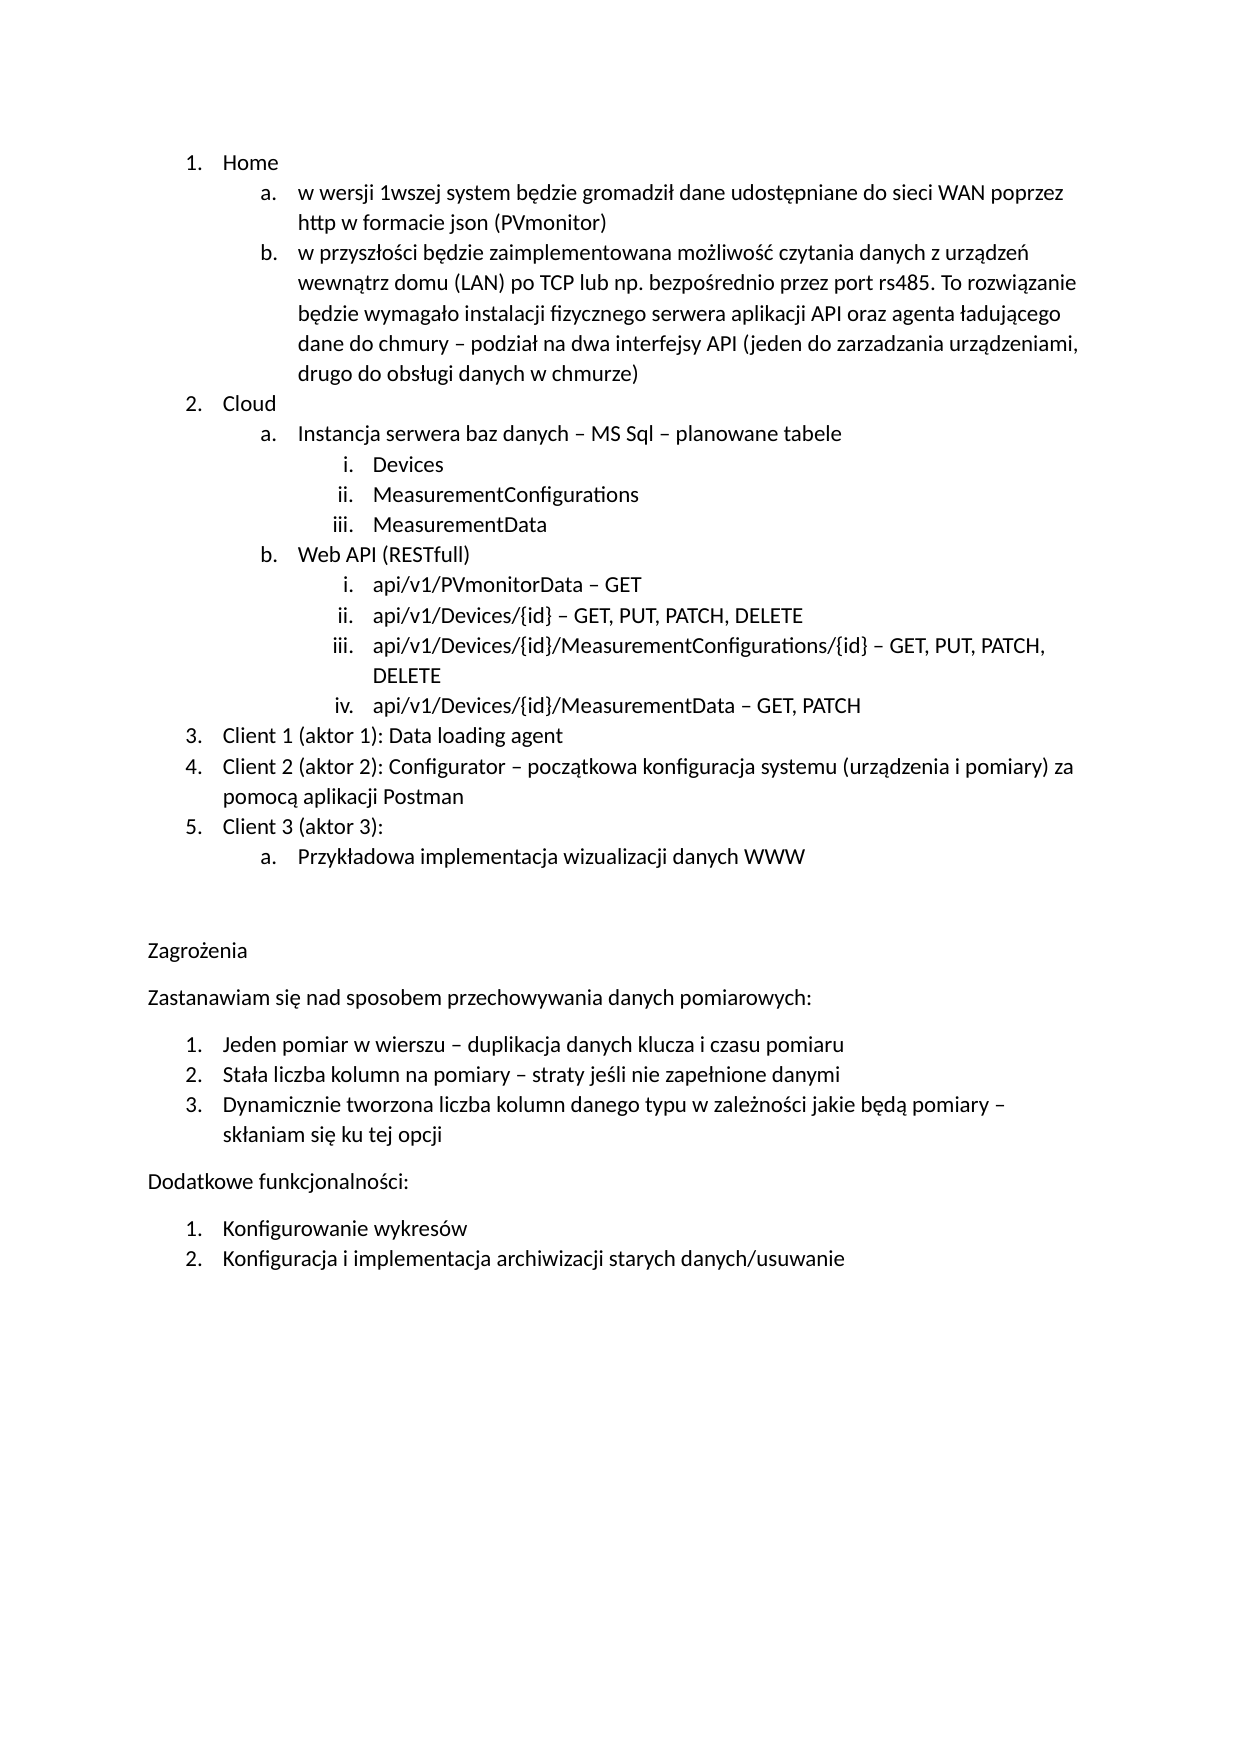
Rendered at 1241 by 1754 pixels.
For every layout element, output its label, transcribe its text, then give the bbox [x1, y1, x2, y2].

list w przyszłości będzie zaimplementowana możliwość czytania danych z urządzeń wewnątrz domu (LAN) po TCP lub np. bezpośrednio przez port rs485. To rozwiązanie będzie wymagało instalacji fizycznego serwera aplikacji API oraz agenta ładującego dane do chmury – podział na dwa interfejsy API (jeden do zarzadzania urządzeniami, drugo do obsługi danych w chmurze) [260, 238, 1093, 387]
list Web API (RESTfull) [260, 540, 1093, 568]
list Devices [354, 450, 1093, 478]
list Dynamicznie tworzona liczba kolumn danego typu w zależności jakie będą pomiary – skłaniam się ku tej opcji [185, 1090, 1093, 1148]
text Dodatkowe funkcjonalności: [148, 1167, 1093, 1195]
list Konfigurowanie wykresów [185, 1214, 1093, 1242]
list api/v1/PVmonitorData – GET [354, 571, 1093, 598]
list Konfiguracja i implementacja archiwizacji starych danych/usuwanie [185, 1244, 1093, 1272]
list Jeden pomiar w wierszu – duplikacja danych klucza i czasu pomiaru [185, 1030, 1093, 1058]
list w wersji 1wszej system będzie gromadził dane udostępniane do sieci WAN poprzez http w formacie json (PVmonitor) [260, 178, 1093, 236]
text Zagrożenia [148, 936, 1093, 964]
list Przykładowa implementacja wizualizacji danych WWW [260, 842, 1093, 870]
list Instancja serwera baz danych – MS Sql – planowane tabele [260, 419, 1093, 447]
list api/v1/Devices/{id}/MeasurementData – GET, PATCH [354, 691, 1093, 719]
list Home [185, 148, 1093, 176]
list MeasurementData [354, 510, 1093, 538]
list MeasurementConfigurations [354, 480, 1093, 508]
list Client 3 (aktor 3): [185, 812, 1093, 840]
list Client 1 (aktor 1): Data loading agent [185, 722, 1093, 749]
list api/v1/Devices/{id} – GET, PUT, PATCH, DELETE [354, 601, 1093, 629]
list Client 2 (aktor 2): Configurator – początkowa konfiguracja systemu (urządzenia i pomiary) za pomocą aplikacji Postman [185, 752, 1093, 810]
text Zastanawiam się nad sposobem przechowywania danych pomiarowych: [148, 983, 1093, 1011]
list api/v1/Devices/{id}/MeasurementConfigurations/{id} – GET, PUT, PATCH, DELETE [354, 631, 1093, 689]
list Stała liczba kolumn na pomiary – straty jeśli nie zapełnione danymi [185, 1060, 1093, 1088]
list Cloud [185, 389, 1093, 417]
